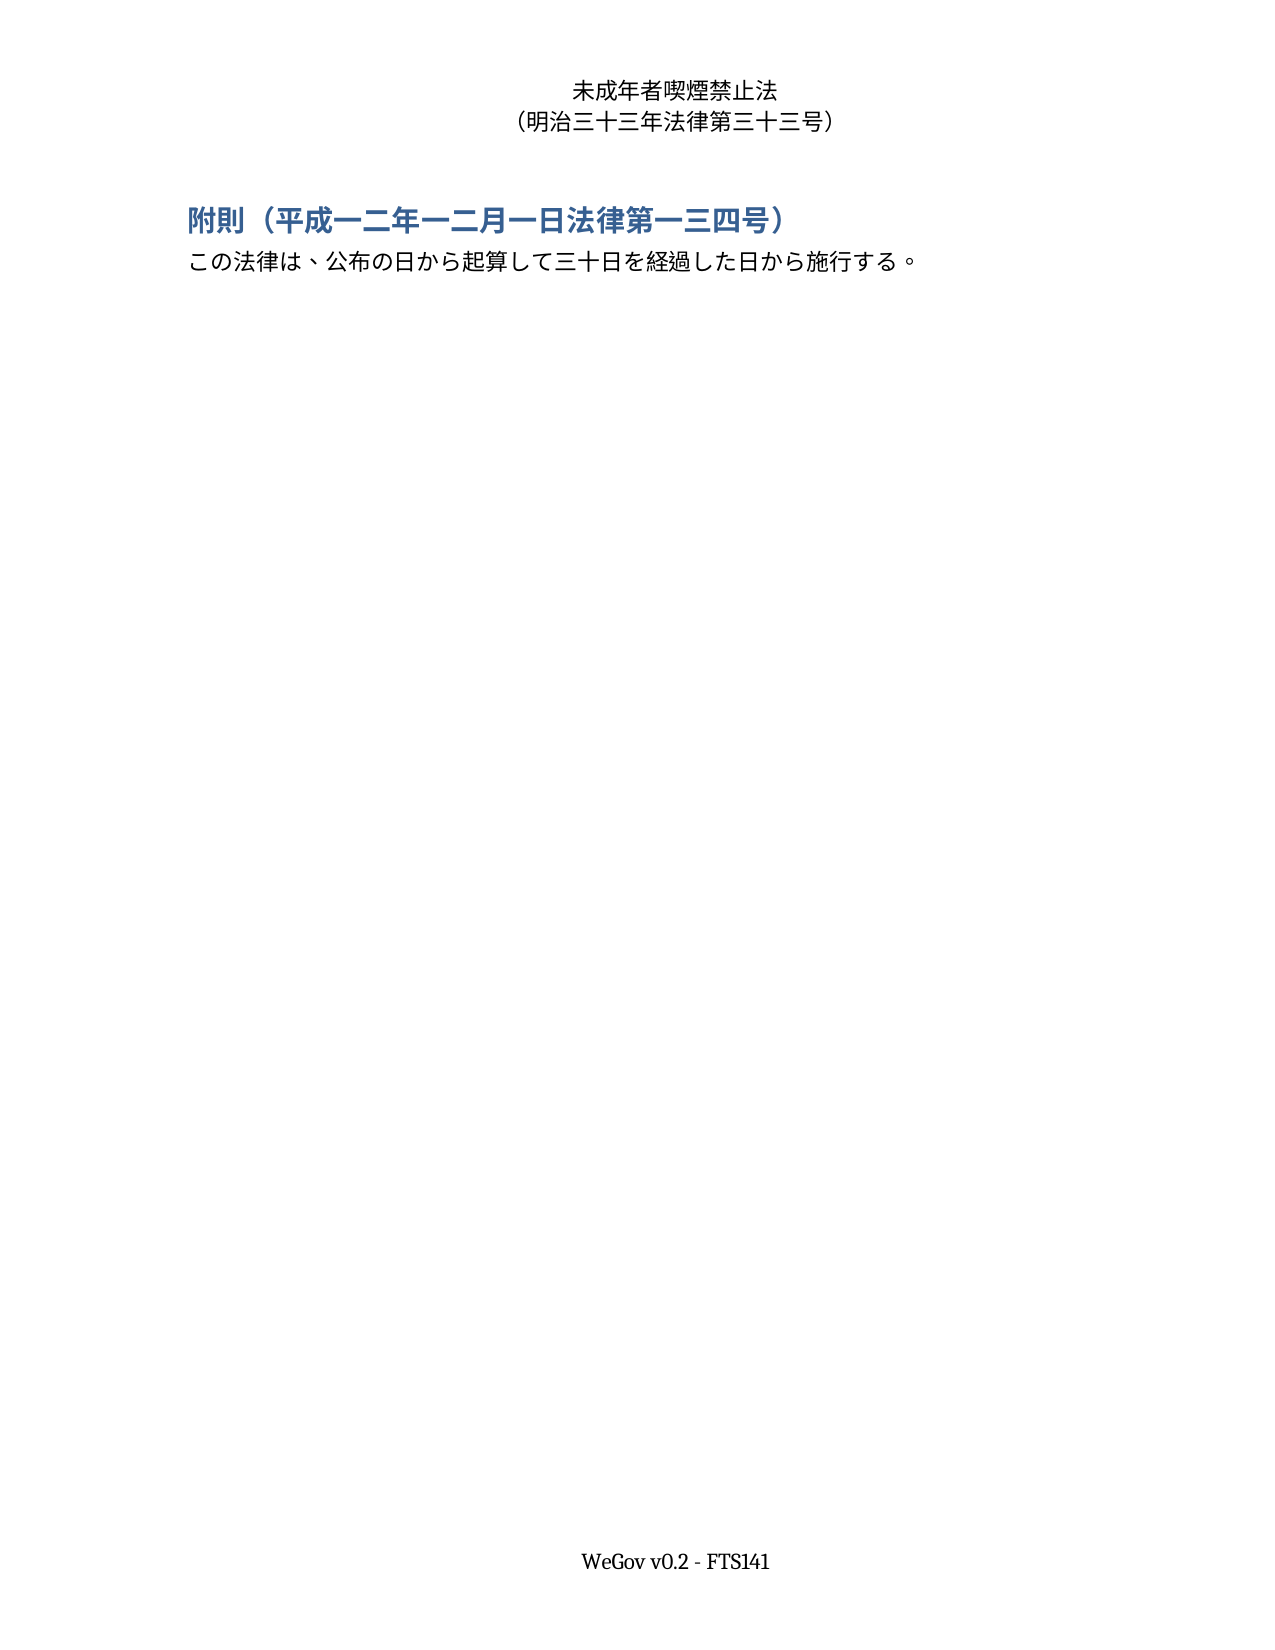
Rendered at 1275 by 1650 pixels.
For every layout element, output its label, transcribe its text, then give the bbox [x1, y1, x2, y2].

subtitle 附則（平成一二年一二月一日法律第一三四号） [187, 200, 1087, 240]
text この法律は、公布の日から起算して三十日を経過した日から施行する。 [187, 246, 1087, 277]
